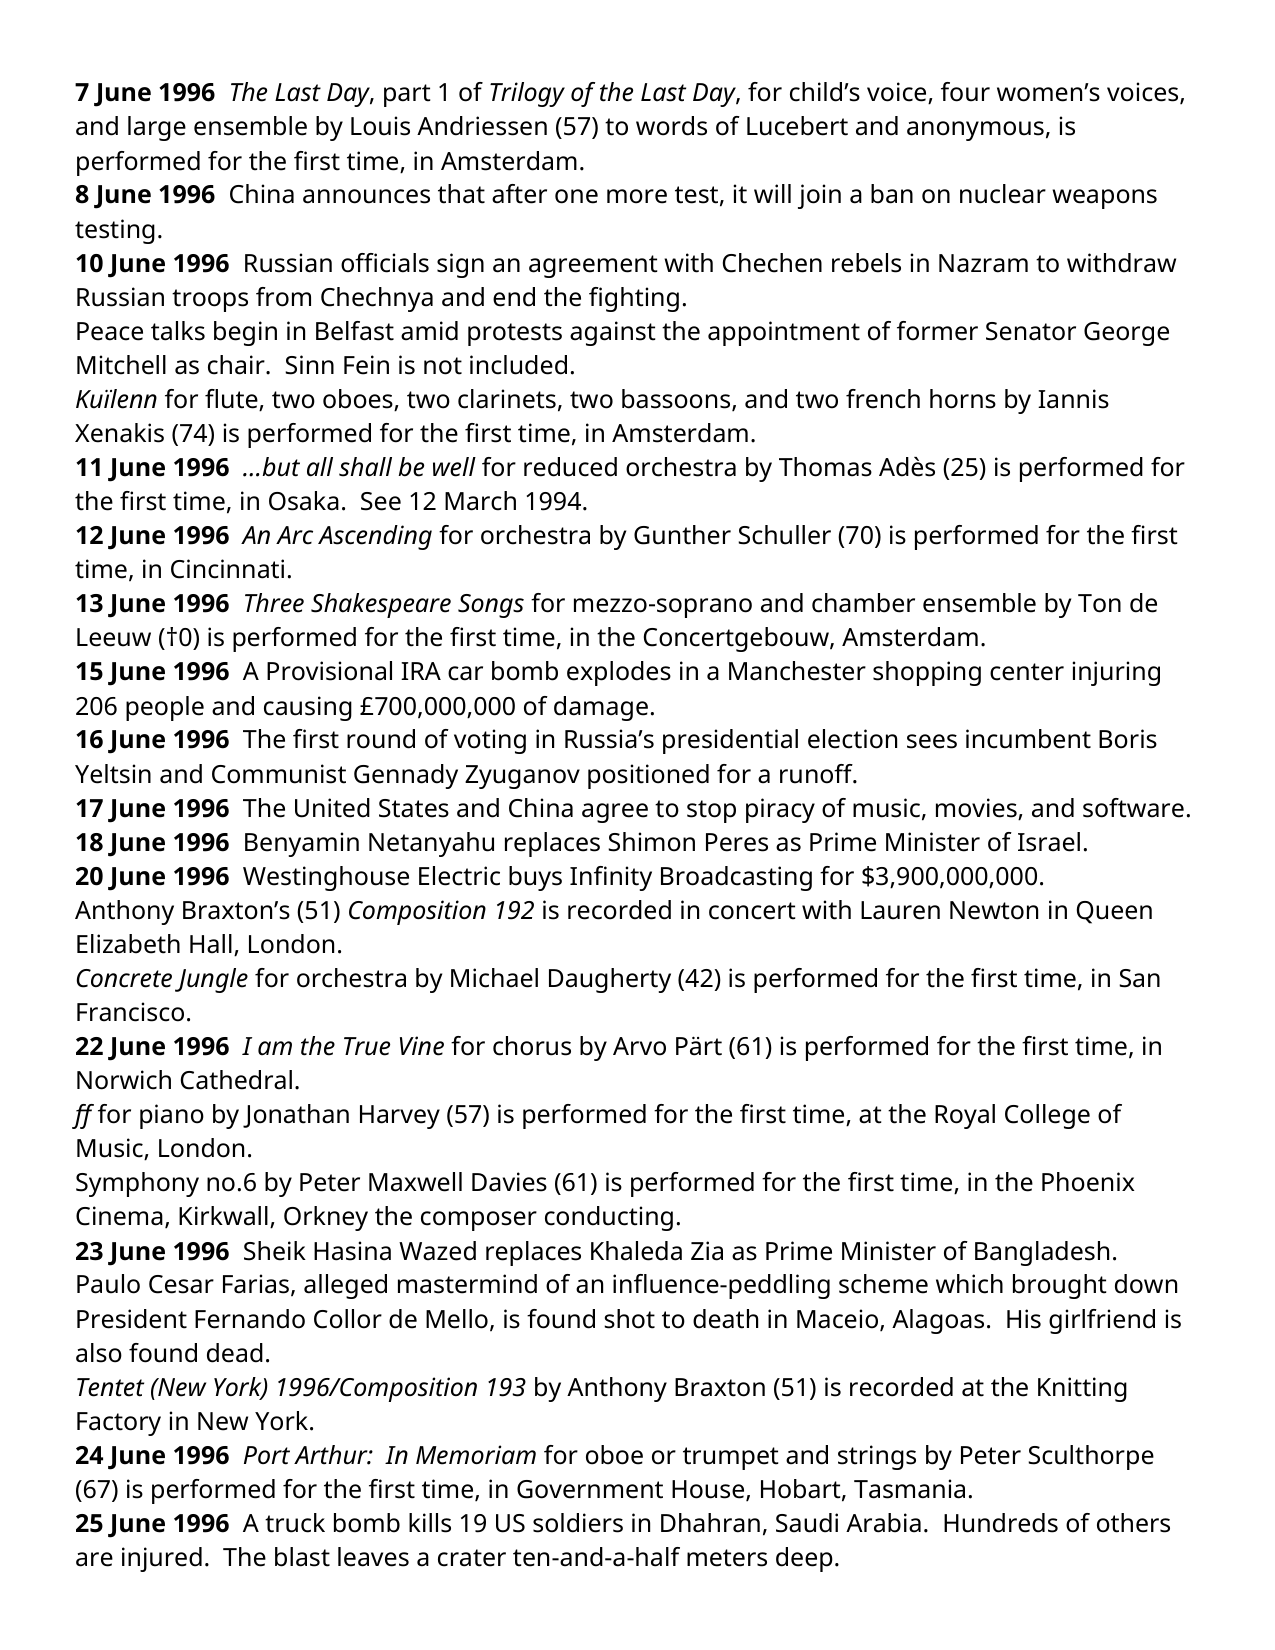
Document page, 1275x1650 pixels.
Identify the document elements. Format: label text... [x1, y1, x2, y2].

text Tentet (New York) 1996/Composition 193 by Anthony Braxton (51) is recorded at the Knitting Factory in New York. [75, 1369, 1200, 1437]
text ff for piano by Jonathan Harvey (57) is performed for the first time, at the Royal College of Music, London. [75, 1097, 1200, 1165]
text Kuïlenn for flute, two oboes, two clarinets, two bassoons, and two french horns by Iannis Xenakis (74) is performed for the first time, in Amsterdam. [75, 382, 1200, 450]
text 20 June 1996 Westinghouse Electric buys Infinity Broadcasting for $3,900,000,000. [75, 858, 1200, 892]
text 15 June 1996 A Provisional IRA car bomb explodes in a Manchester shopping center injuring 206 people and causing £700,000,000 of damage. [75, 654, 1200, 722]
text 22 June 1996 I am the True Vine for chorus by Arvo Pärt (61) is performed for the first time, in Norwich Cathedral. [75, 1029, 1200, 1097]
text Concrete Jungle for orchestra by Michael Daugherty (42) is performed for the first time, in San Francisco. [75, 961, 1200, 1029]
text 23 June 1996 Sheik Hasina Wazed replaces Khaleda Zia as Prime Minister of Bangladesh. [75, 1233, 1200, 1267]
text Anthony Braxton’s (51) Composition 192 is recorded in concert with Lauren Newton in Queen Elizabeth Hall, London. [75, 892, 1200, 961]
text 24 June 1996 Port Arthur: In Memoriam for oboe or trumpet and strings by Peter Sculthorpe (67) is performed for the first time, in Government House, Hobart, Tasmania. [75, 1437, 1200, 1506]
text 13 June 1996 Three Shakespeare Songs for mezzo-soprano and chamber ensemble by Ton de Leeuw (†0) is performed for the first time, in the Concertgebouw, Amsterdam. [75, 586, 1200, 654]
text 17 June 1996 The United States and China agree to stop piracy of music, movies, and software. [75, 790, 1200, 824]
text 8 June 1996 China announces that after one more test, it will join a ban on nuclear weapons testing. [75, 177, 1200, 245]
text 7 June 1996 The Last Day, part 1 of Trilogy of the Last Day, for child’s voice, four women’s voices, and large ensemble by Louis Andriessen (57) to words of Lucebert and anonymous, is performed for the first time, in Amsterdam. [75, 75, 1200, 177]
text Symphony no.6 by Peter Maxwell Davies (61) is performed for the first time, in the Phoenix Cinema, Kirkwall, Orkney the composer conducting. [75, 1165, 1200, 1233]
text 18 June 1996 Benyamin Netanyahu replaces Shimon Peres as Prime Minister of Israel. [75, 824, 1200, 858]
text 16 June 1996 The first round of voting in Russia’s presidential election sees incumbent Boris Yeltsin and Communist Gennady Zyuganov positioned for a runoff. [75, 722, 1200, 790]
text Paulo Cesar Farias, alleged mastermind of an influence-peddling scheme which brought down President Fernando Collor de Mello, is found shot to death in Maceio, Alagoas. His girlfriend is also found dead. [75, 1267, 1200, 1369]
text 12 June 1996 An Arc Ascending for orchestra by Gunther Schuller (70) is performed for the first time, in Cincinnati. [75, 518, 1200, 586]
text 11 June 1996 …but all shall be well for reduced orchestra by Thomas Adès (25) is performed for the first time, in Osaka. See 12 March 1994. [75, 450, 1200, 518]
text 10 June 1996 Russian officials sign an agreement with Chechen rebels in Nazram to withdraw Russian troops from Chechnya and end the fighting. [75, 245, 1200, 313]
text Peace talks begin in Belfast amid protests against the appointment of former Senator George Mitchell as chair. Sinn Fein is not included. [75, 313, 1200, 382]
